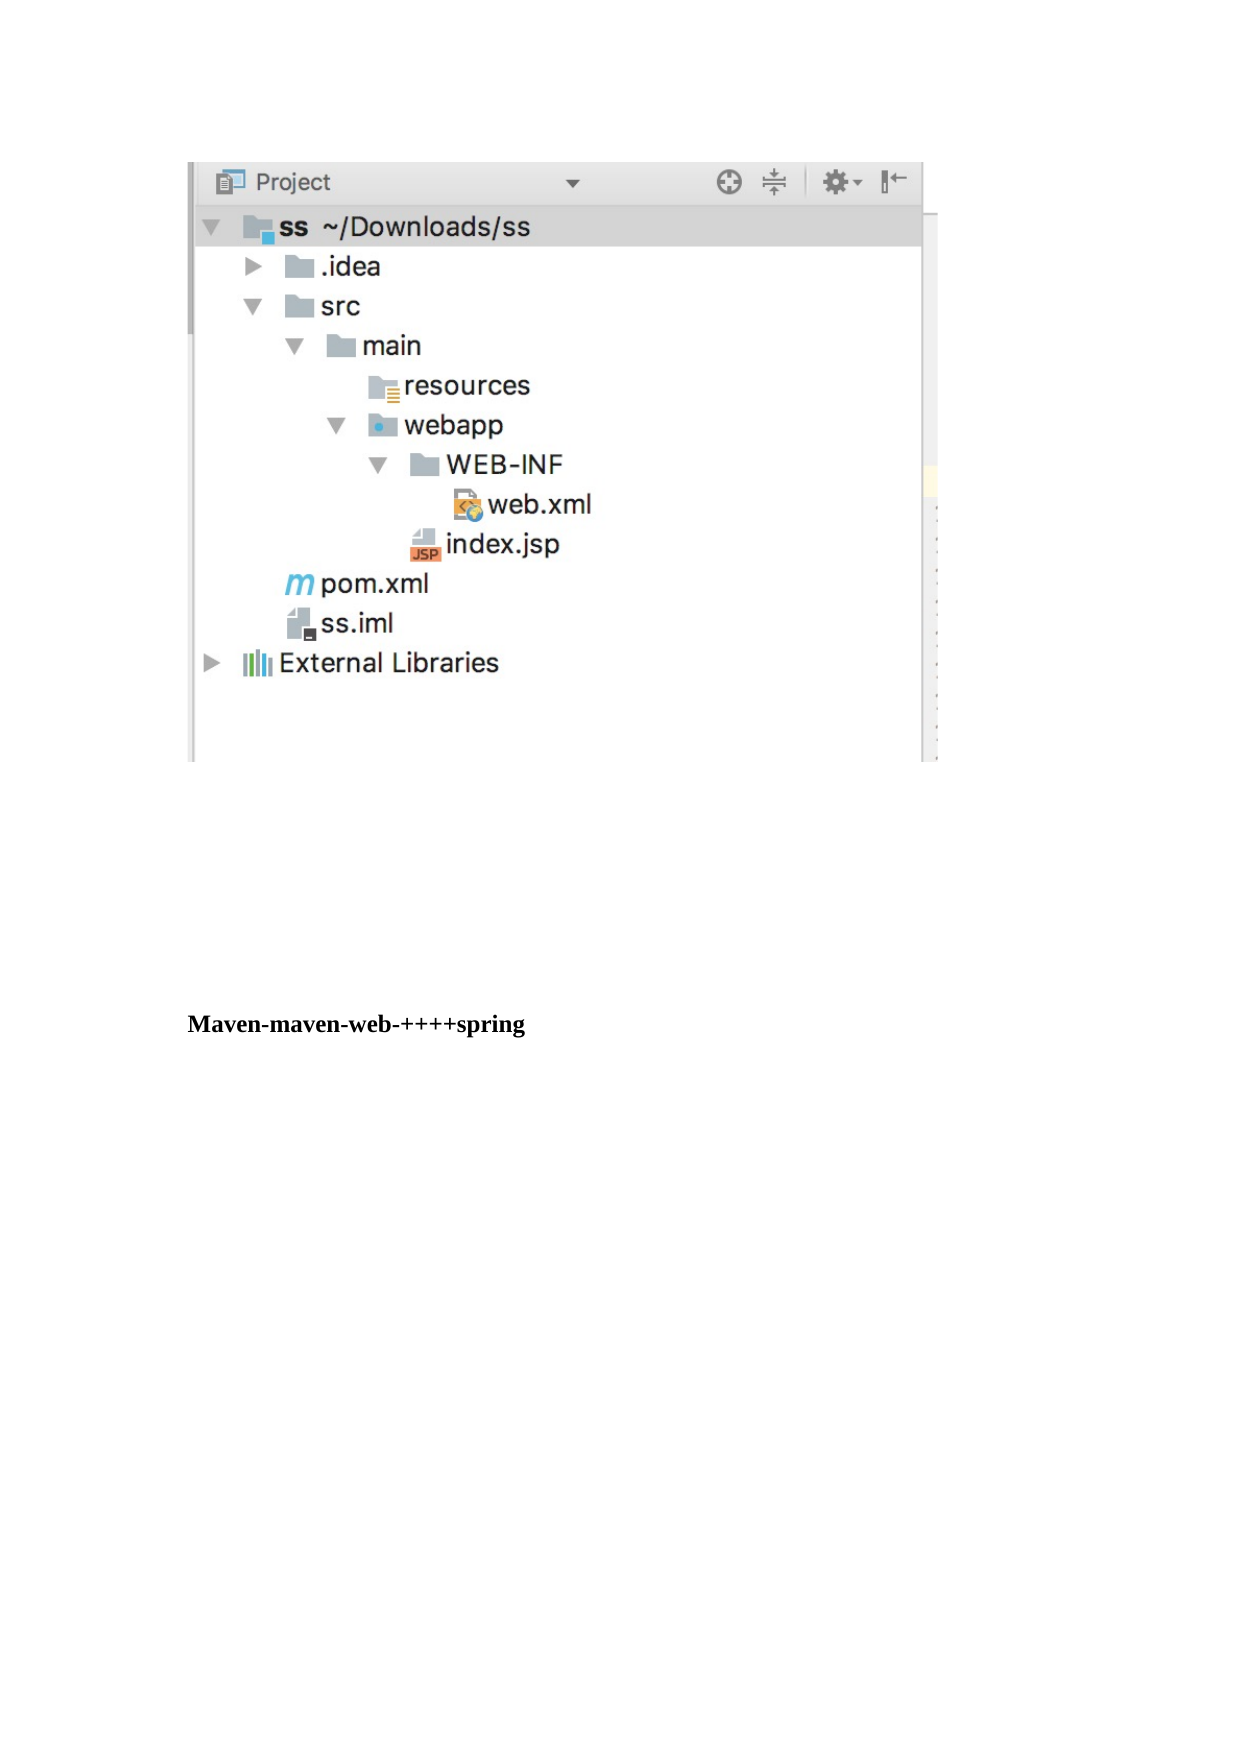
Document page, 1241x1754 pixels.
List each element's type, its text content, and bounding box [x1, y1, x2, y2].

text Maven-maven-web-++++spring [187, 1007, 1053, 1039]
picture [187, 162, 938, 762]
